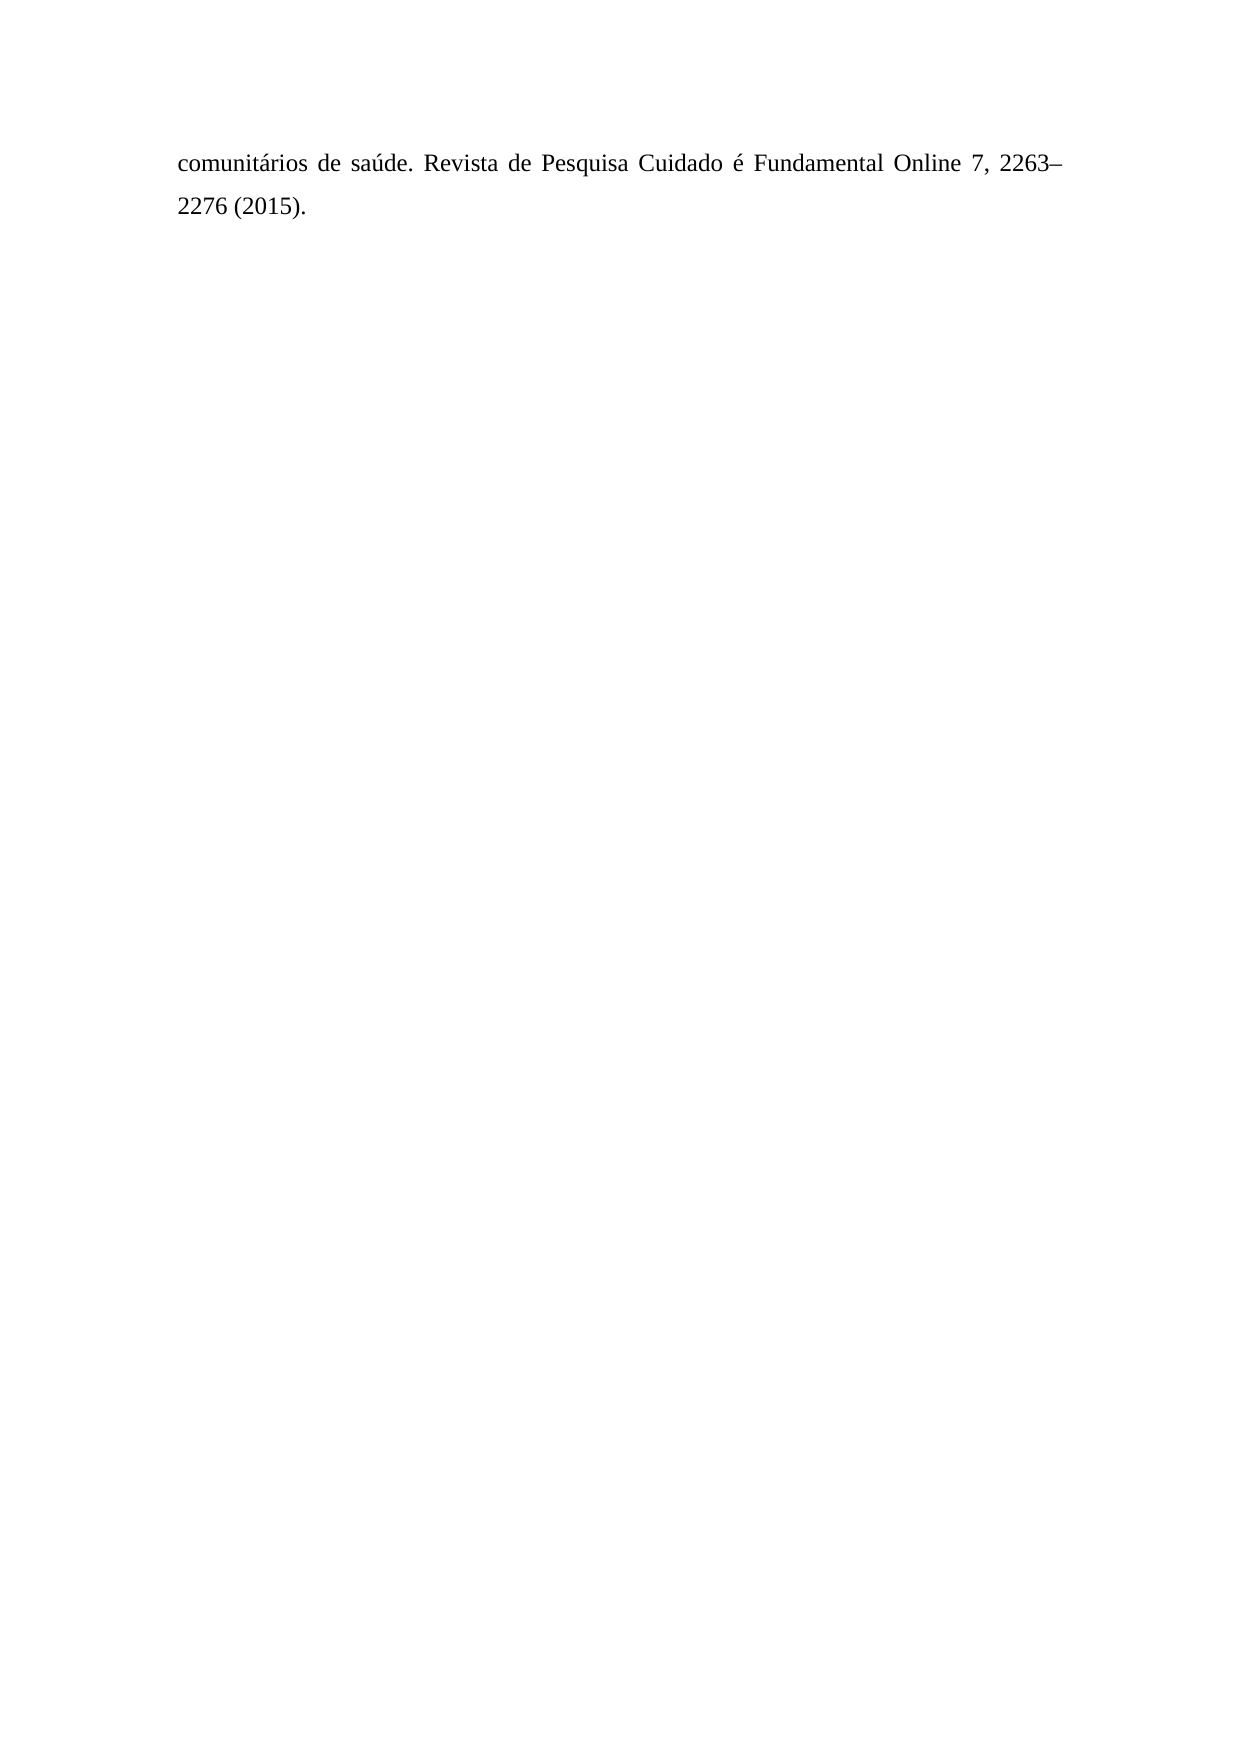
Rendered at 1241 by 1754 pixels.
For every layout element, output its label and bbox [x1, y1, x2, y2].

text [177, 148, 1063, 219]
